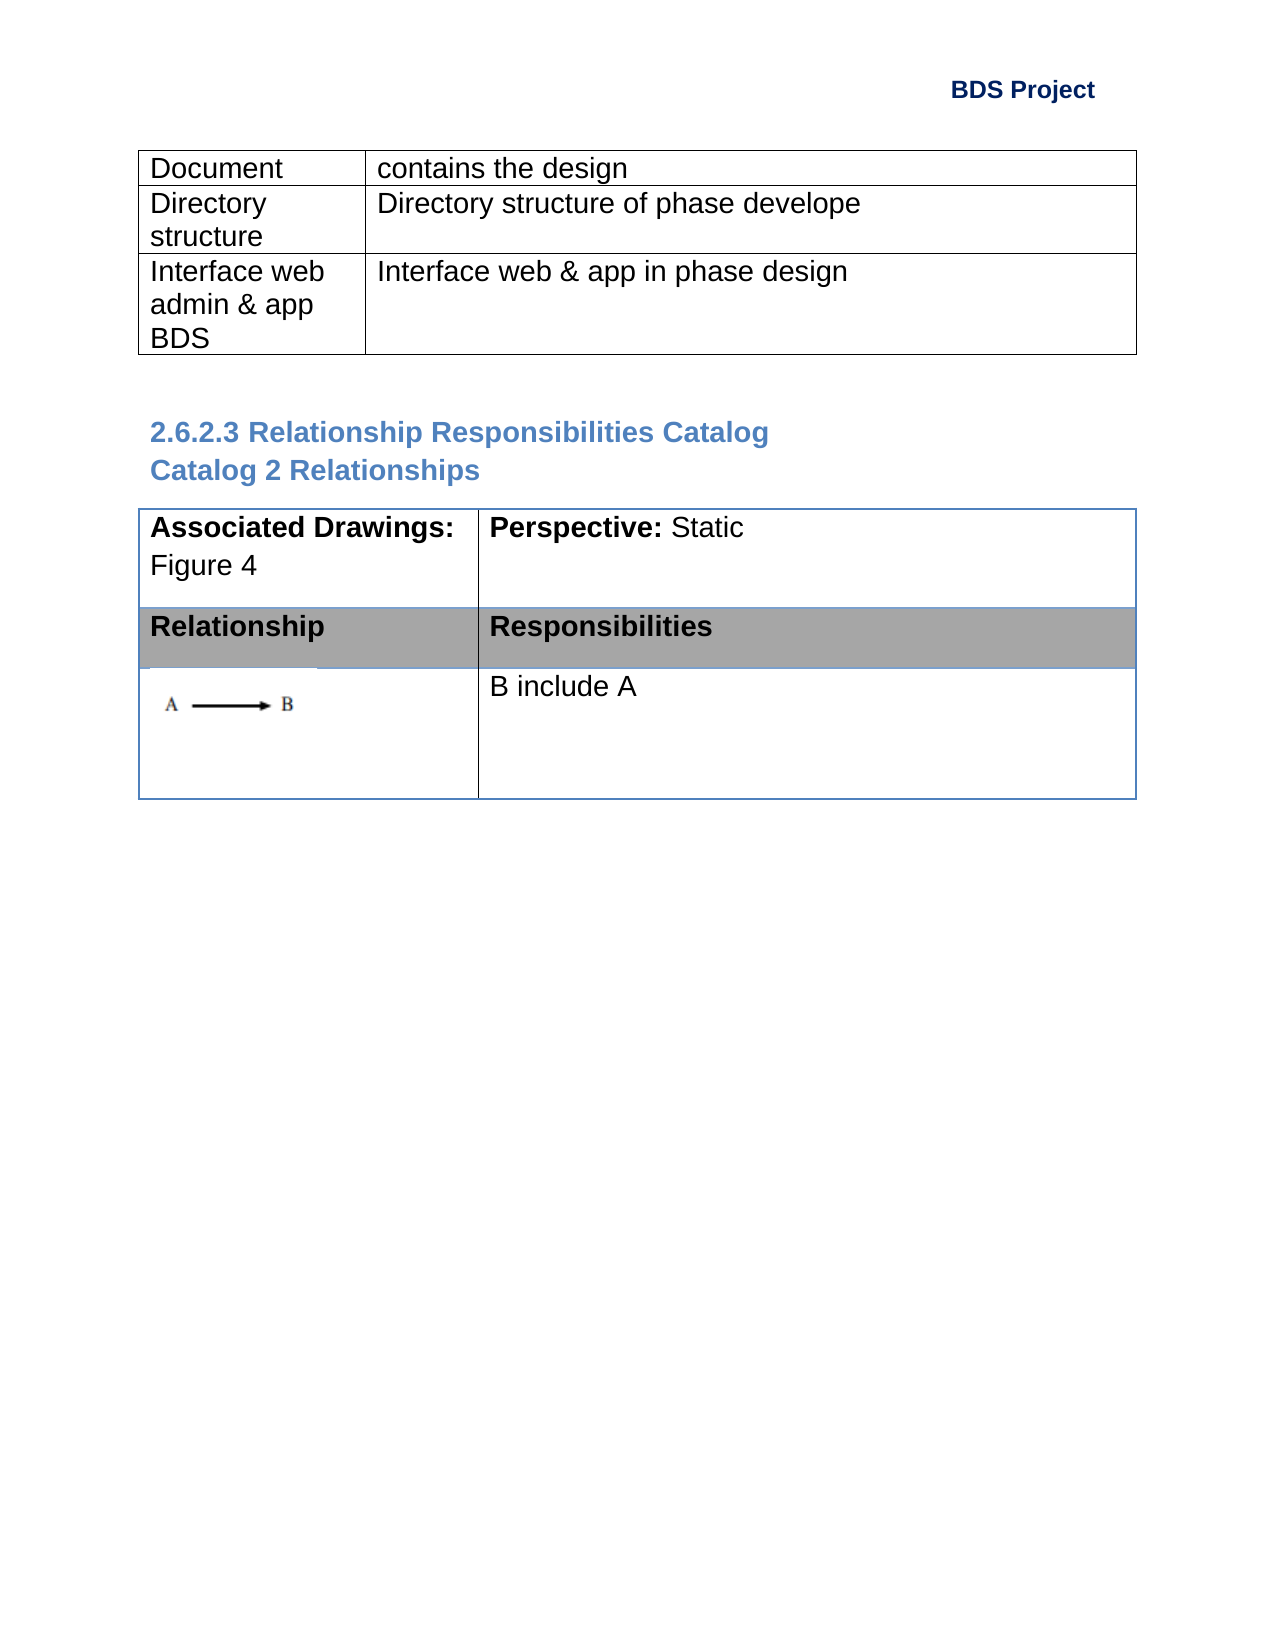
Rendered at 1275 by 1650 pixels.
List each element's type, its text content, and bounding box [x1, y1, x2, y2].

table_cell Directory structure [139, 186, 365, 253]
table_cell [140, 669, 478, 798]
table_cell contains the design [366, 151, 1136, 184]
table_header Associated Drawings: Figure 4 [140, 510, 478, 607]
table_cell Relationship [140, 609, 478, 667]
table_cell Responsibilities [479, 609, 1135, 667]
table_cell B include A [479, 669, 1135, 798]
subtitle Relationship Responsibilities Catalog [150, 415, 1125, 448]
table_cell Interface web & app in phase design [366, 254, 1136, 354]
table_cell Interface web admin & app BDS [139, 254, 365, 354]
picture [150, 668, 318, 751]
text Catalog 2 Relationships [150, 453, 1125, 487]
table_header Perspective: Static [479, 510, 1135, 607]
table_cell Document [139, 151, 365, 184]
table_cell Directory structure of phase develope [366, 186, 1136, 253]
